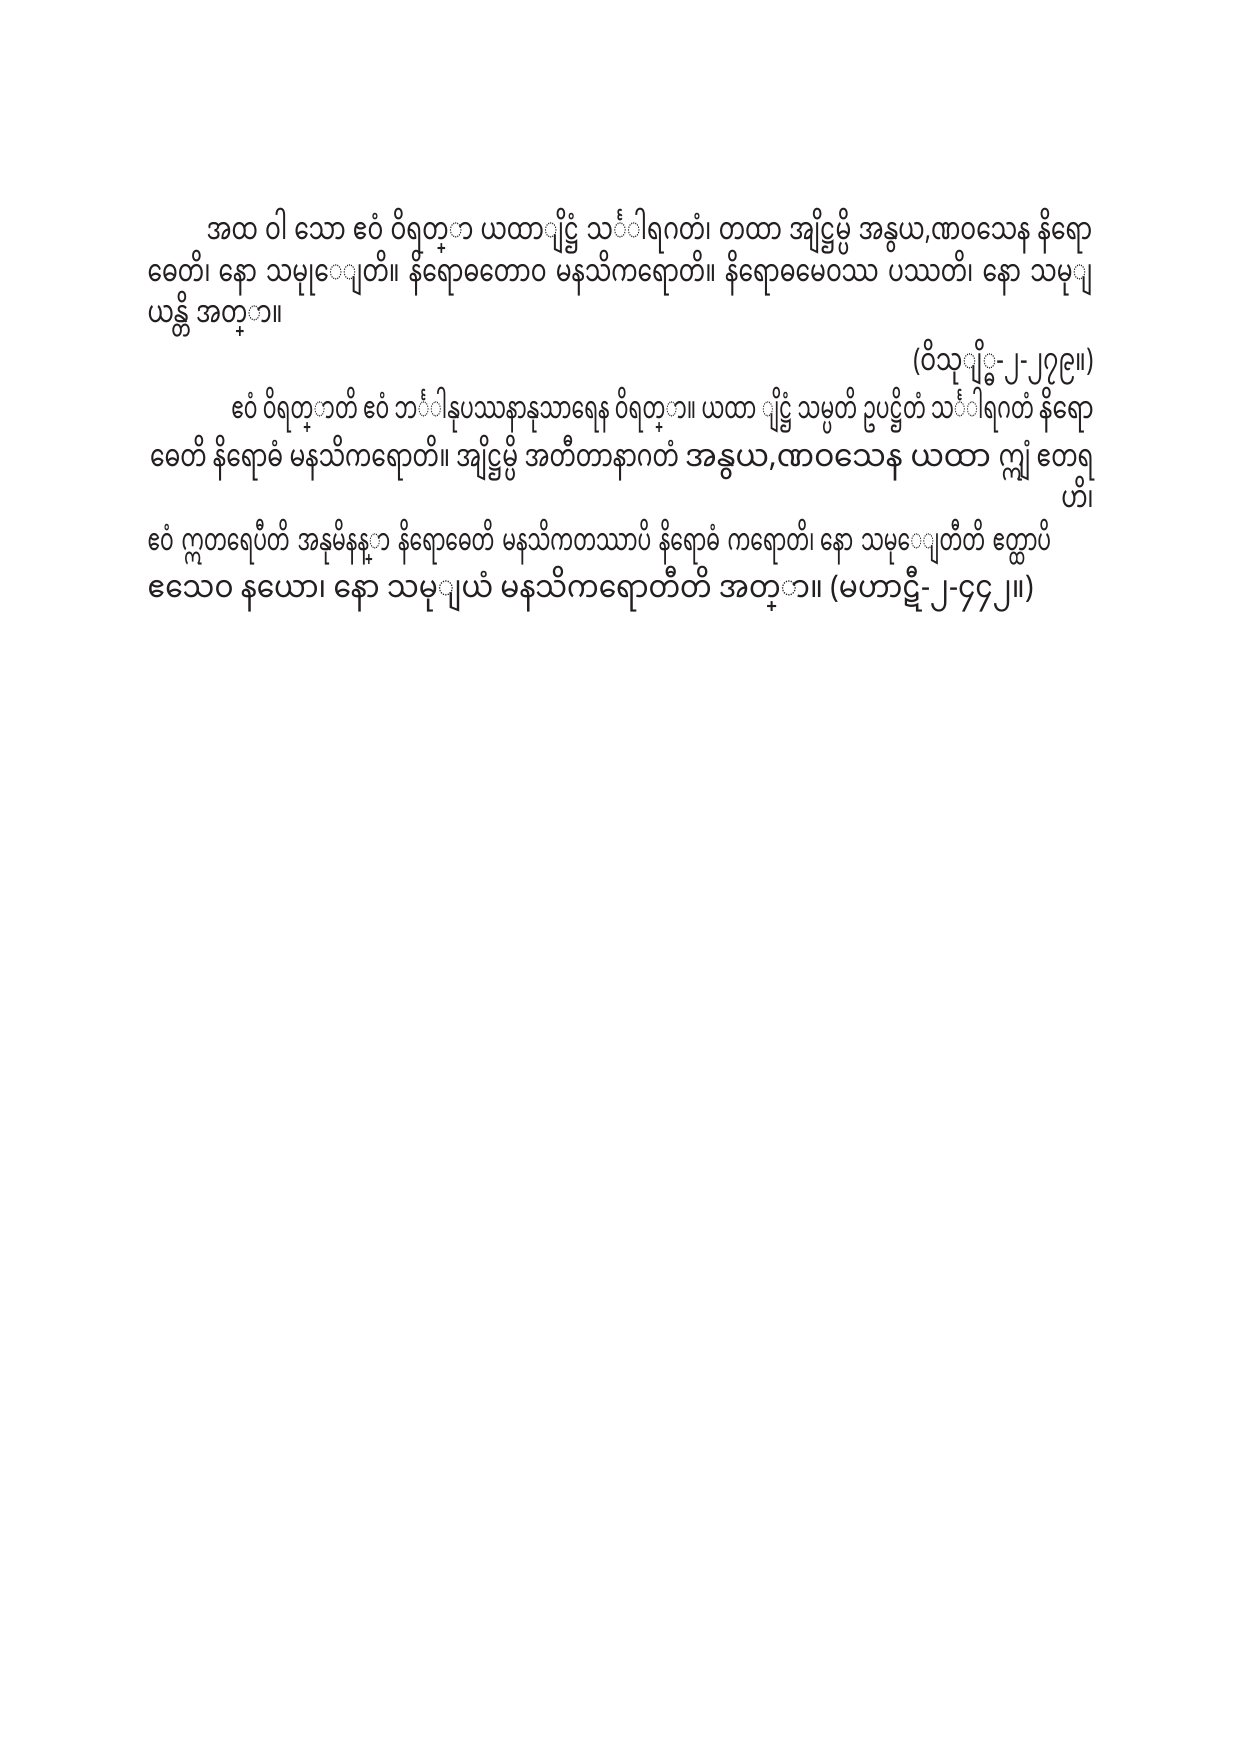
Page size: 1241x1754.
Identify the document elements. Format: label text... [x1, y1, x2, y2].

text ဧဝံ ဝိရတ္တောတိ ဧဝံ ဘင်္ဂါနုပဿနာနုသာရေန ဝိရတ္တော။ ယထာ ျိဋ္ဌံ သမ္ပတိ ဥပဋ္ဌိတံ သင်္ခါရဂတံ နိရောဓေတိ နိရောဓံ မနသိကရောတိ။ အျိဋ္ဌမ္ပိ အတီတာနာဂတံ အနွယ,ဏဝသေန ယထာ ဣျံ ဧတရဟိ၊ [147, 391, 1093, 521]
text အထ ဝါ သော ဧဝံ ဝိရတ္တော ယထာျိဋ္ဌံ သင်္ခါရဂတံ၊ တထာ အျိဋ္ဌမ္ပိ အနွယ,ဏဝသေန နိရောဓေတိ၊ နော သမုုေျတိ။ နိရောဓတောဝ မနသိကရောတိ။ နိရောဓမေဝဿ ပဿတိ၊ နော သမုျယန္တိ အတ္ထော။ [147, 206, 1092, 336]
text (ဝိသုျိ္ဓ-၂-၂၇၉။) [135, 337, 1093, 383]
text ဧသေဝ နယော၊ နော သမုျယံ မနသိကရောတီတိ အတ္ထော။ (မဟာဋီ-၂-၄၄၂။) [147, 564, 1107, 611]
text ဧဝံ ဣတရေပီတိ အနုမိနန္တော နိရောဓေတိ မနသိကတဿာပိ နိရောဓံ ကရောတိ၊ နော သမုေျတီတိ ဧတ္ထာပိ [147, 522, 1107, 563]
